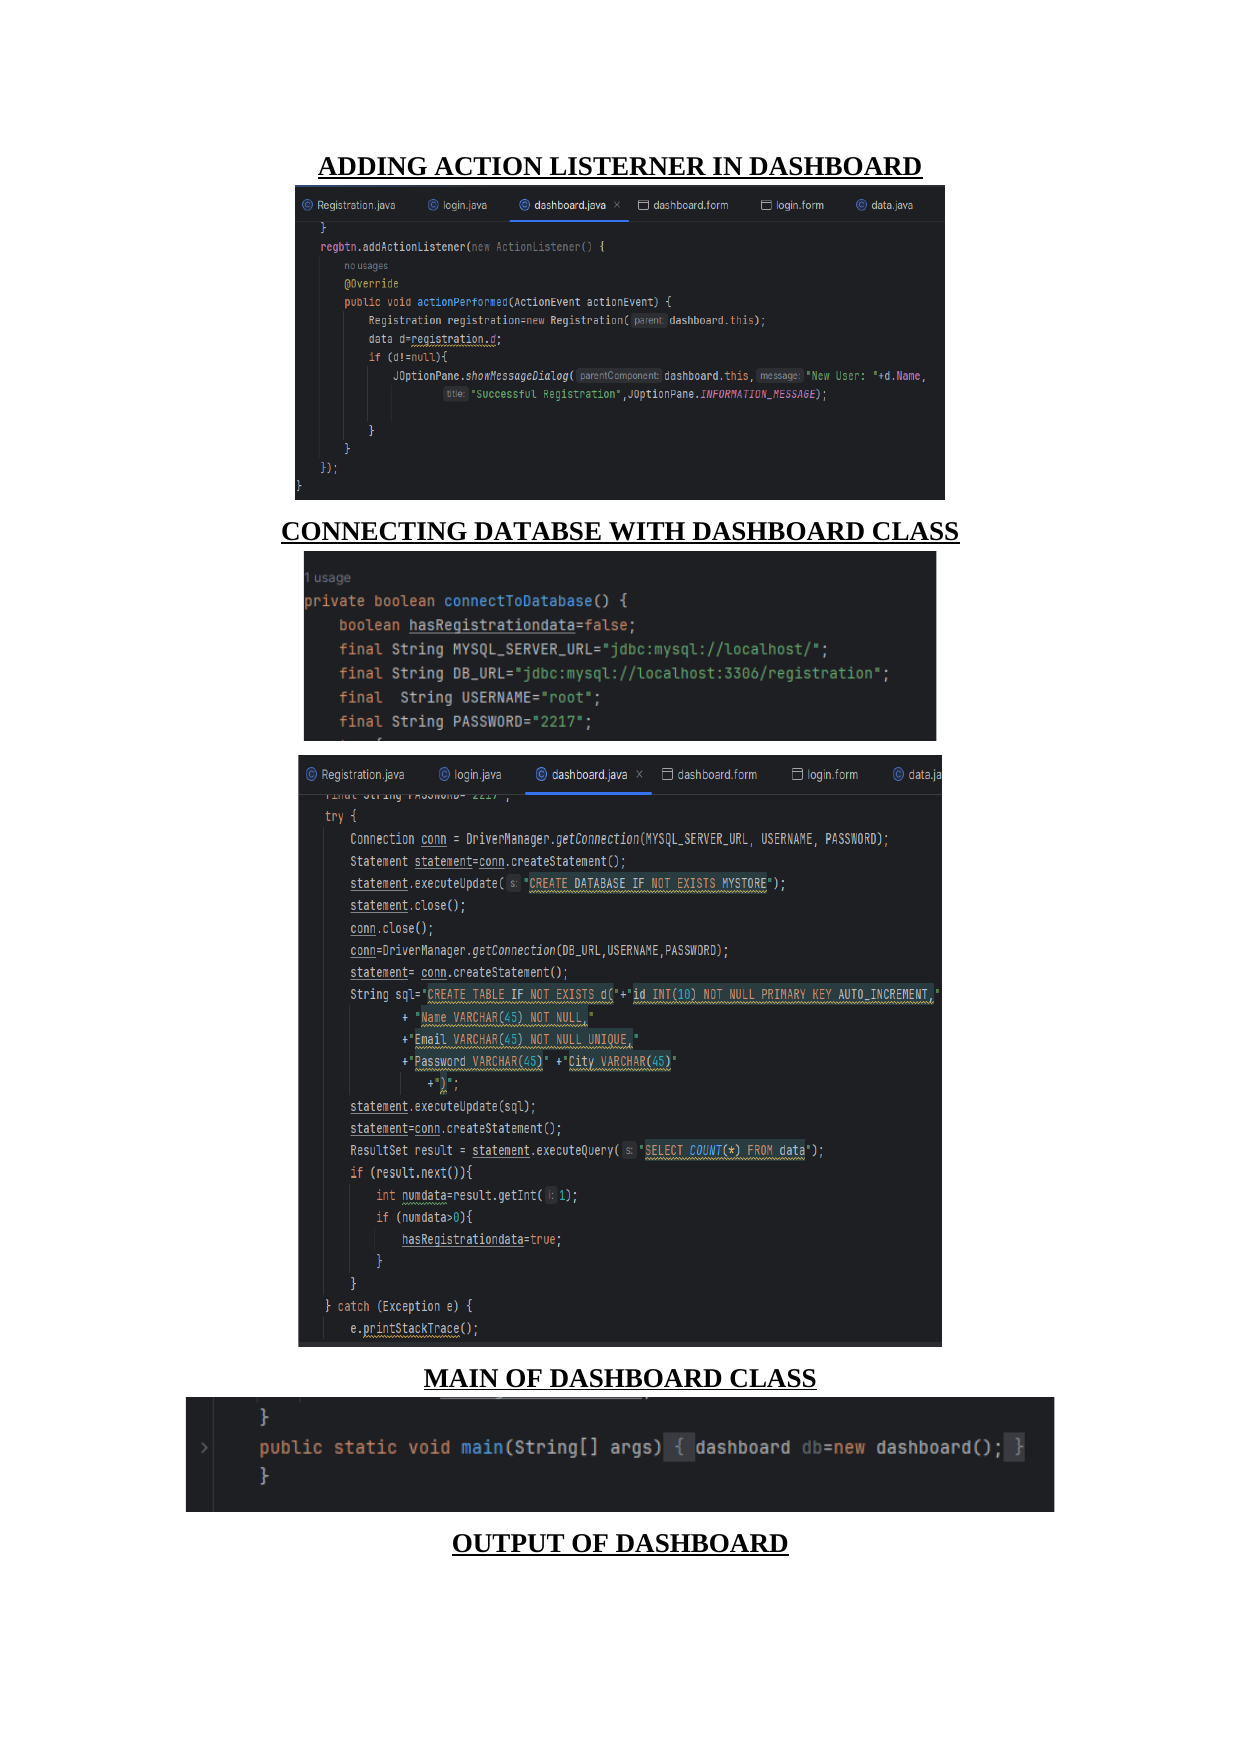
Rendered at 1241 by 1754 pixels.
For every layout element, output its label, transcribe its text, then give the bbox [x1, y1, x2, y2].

text OUTPUT OF DASHBOARD [150, 1527, 1090, 1558]
text CONNECTING DATABSE WITH DASHBOARD CLASS [150, 515, 1090, 546]
text ADDING ACTION LISTERNER IN DASHBOARD [150, 150, 1090, 181]
picture [298, 755, 942, 1347]
picture [185, 1397, 1055, 1512]
picture [303, 551, 937, 741]
text MAIN OF DASHBOARD CLASS [150, 1362, 1090, 1393]
picture [295, 185, 945, 500]
